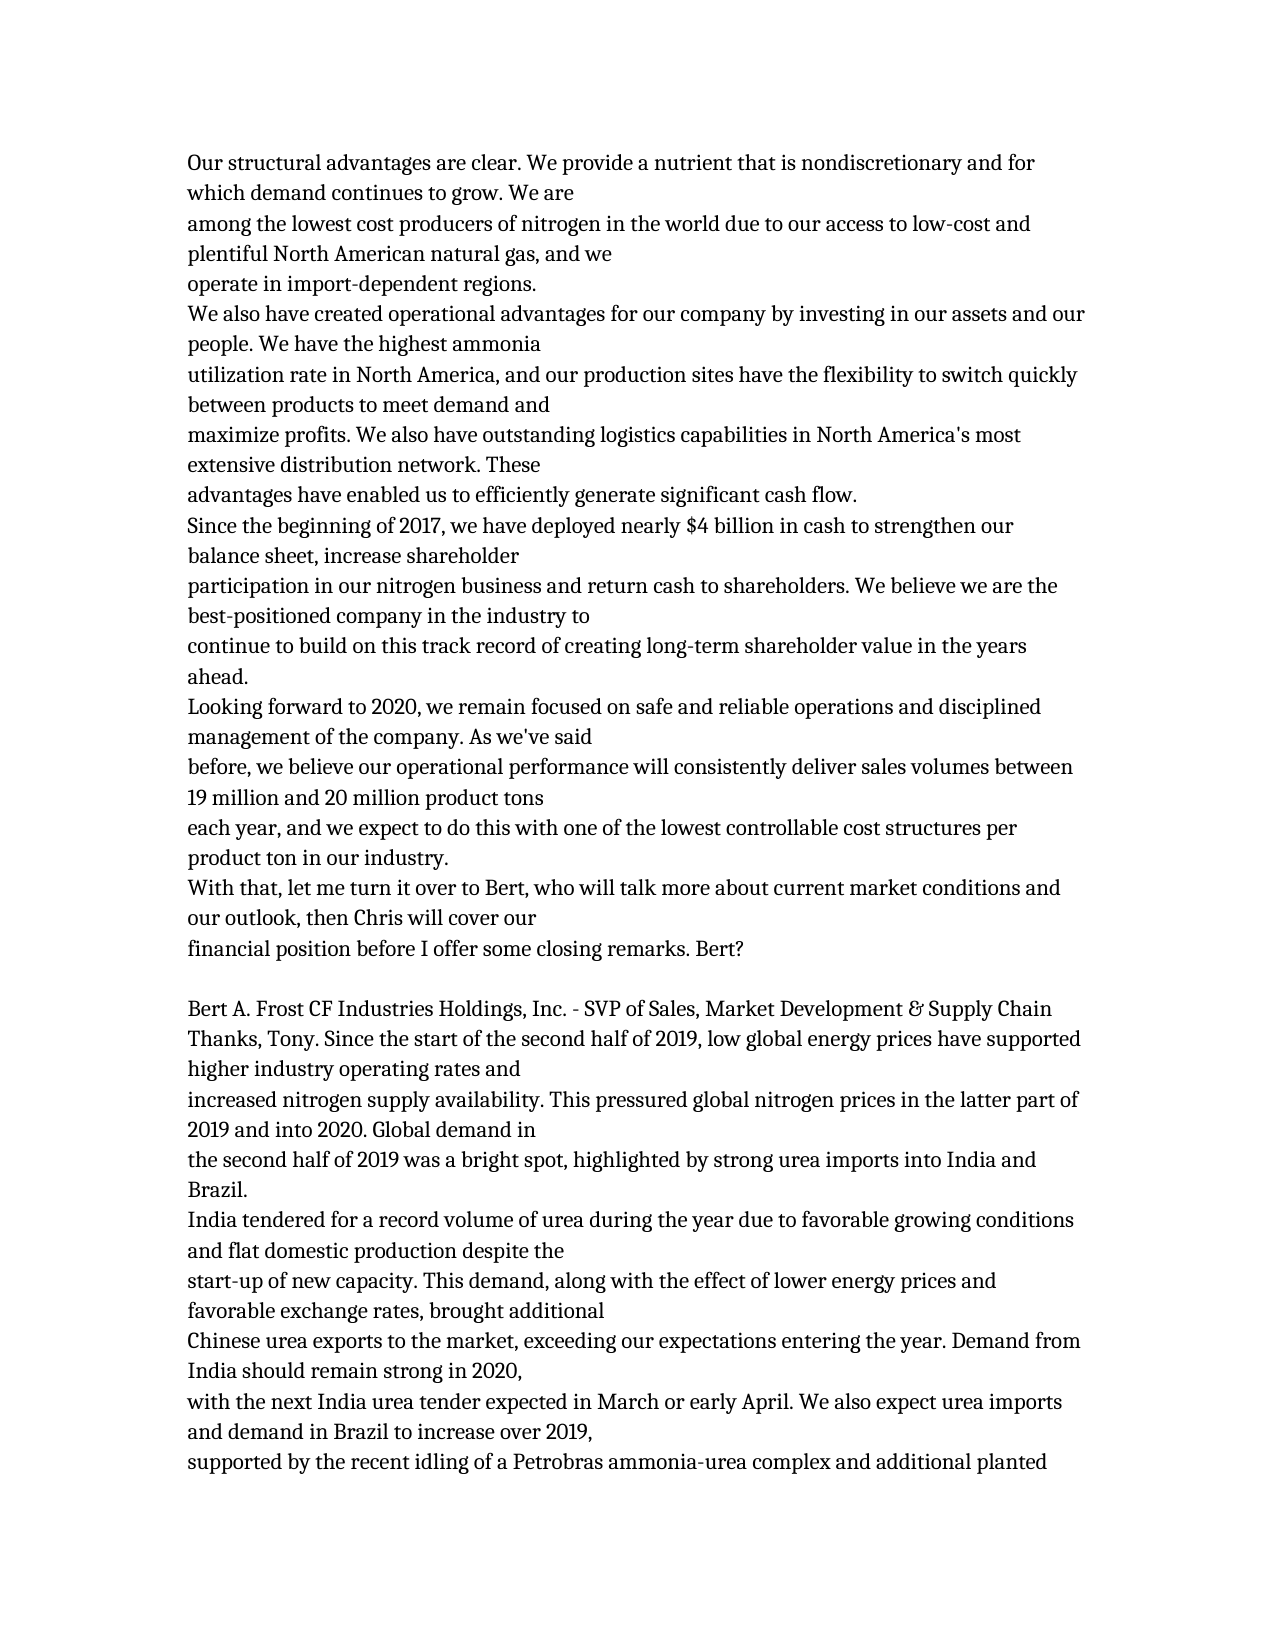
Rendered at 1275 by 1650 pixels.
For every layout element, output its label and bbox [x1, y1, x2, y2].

text [187, 150, 1087, 1475]
